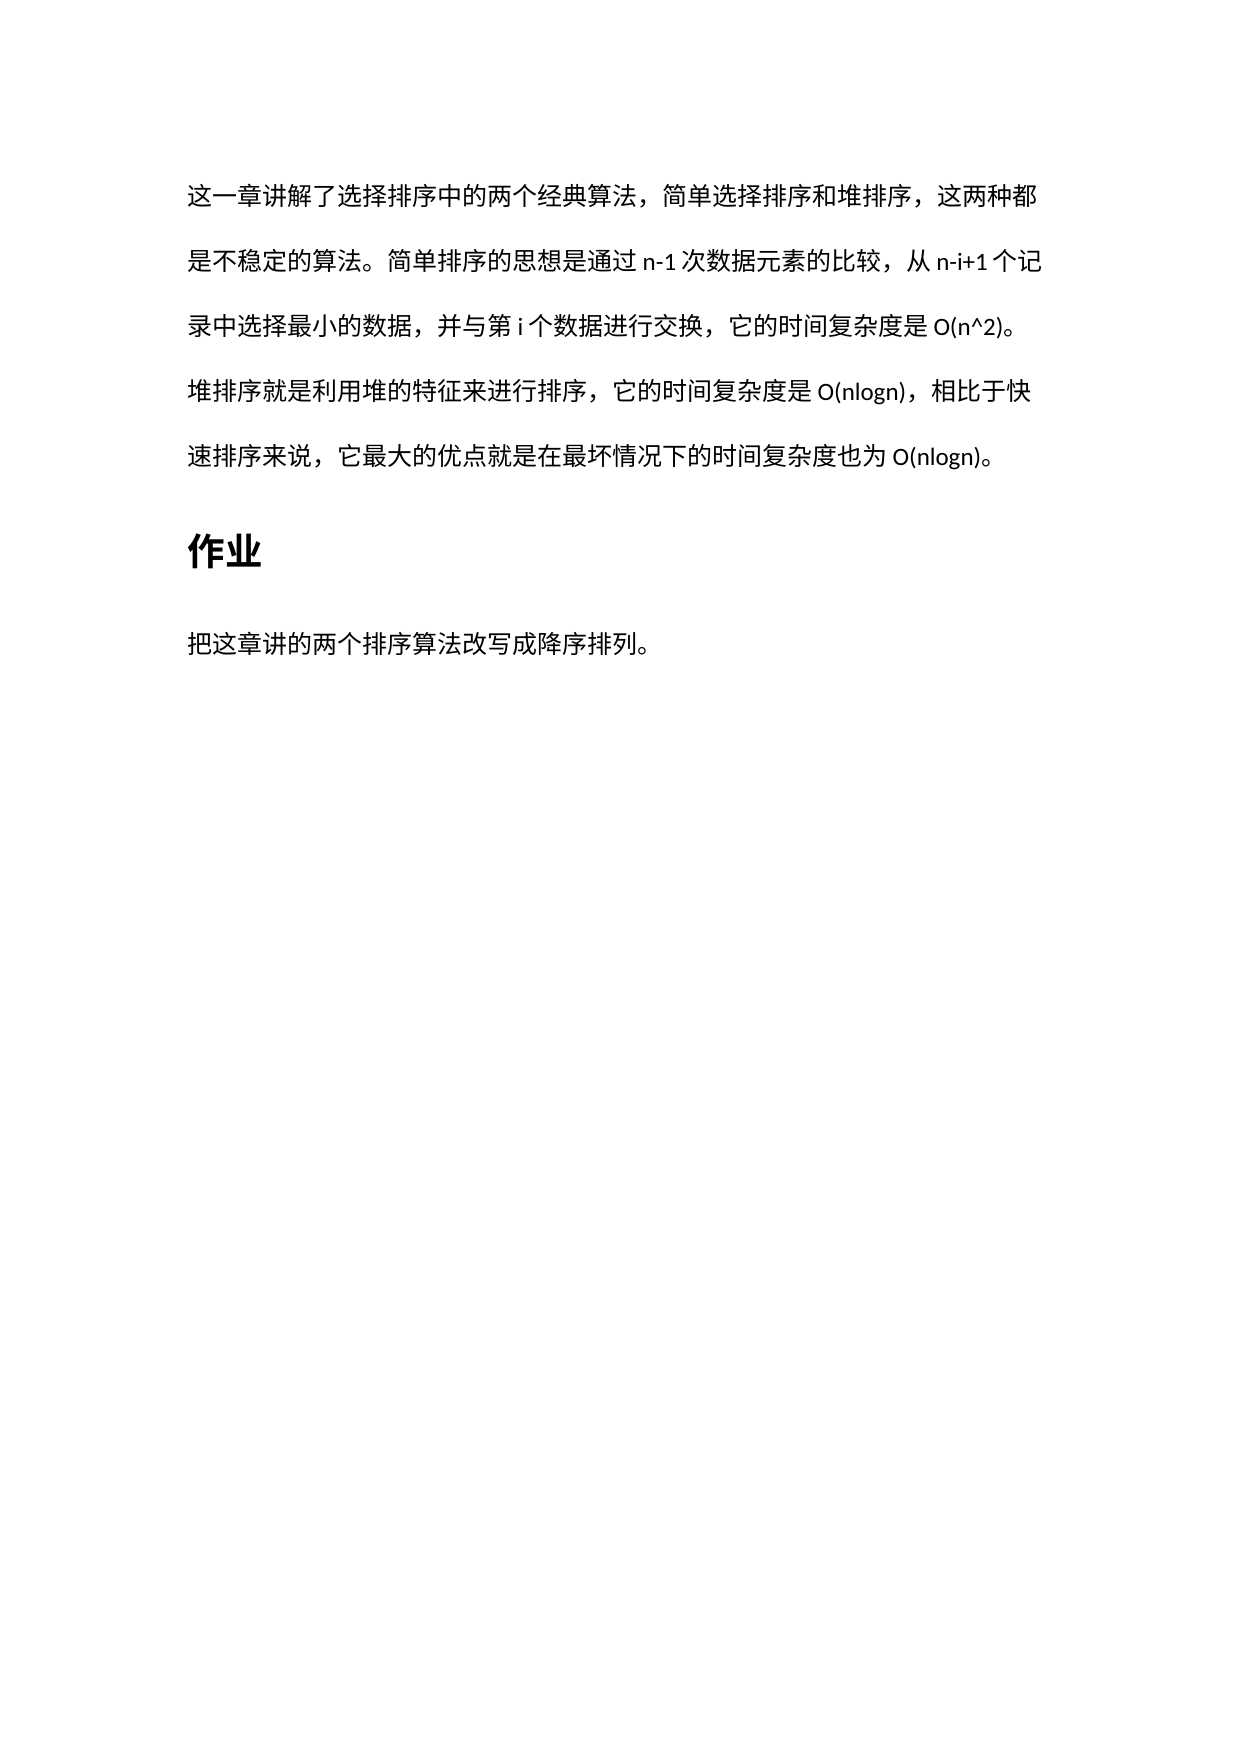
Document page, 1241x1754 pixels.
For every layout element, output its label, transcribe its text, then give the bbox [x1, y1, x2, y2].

text 把这章讲的两个排序算法改写成降序排列。 [187, 610, 1053, 675]
subtitle 作业 [187, 516, 1053, 581]
text 这一章讲解了选择排序中的两个经典算法，简单选择排序和堆排序，这两种都是不稳定的算法。简单排序的思想是通过n-1次数据元素的比较，从n-i+1个记录中选择最小的数据，并与第i个数据进行交换，它的时间复杂度是O(n^2)。堆排序就是利用堆的特征来进行排序，它的时间复杂度是O(nlogn)，相比于快速排序来说，它最大的优点就是在最坏情况下的时间复杂度也为O(nlogn)。 [187, 162, 1053, 487]
